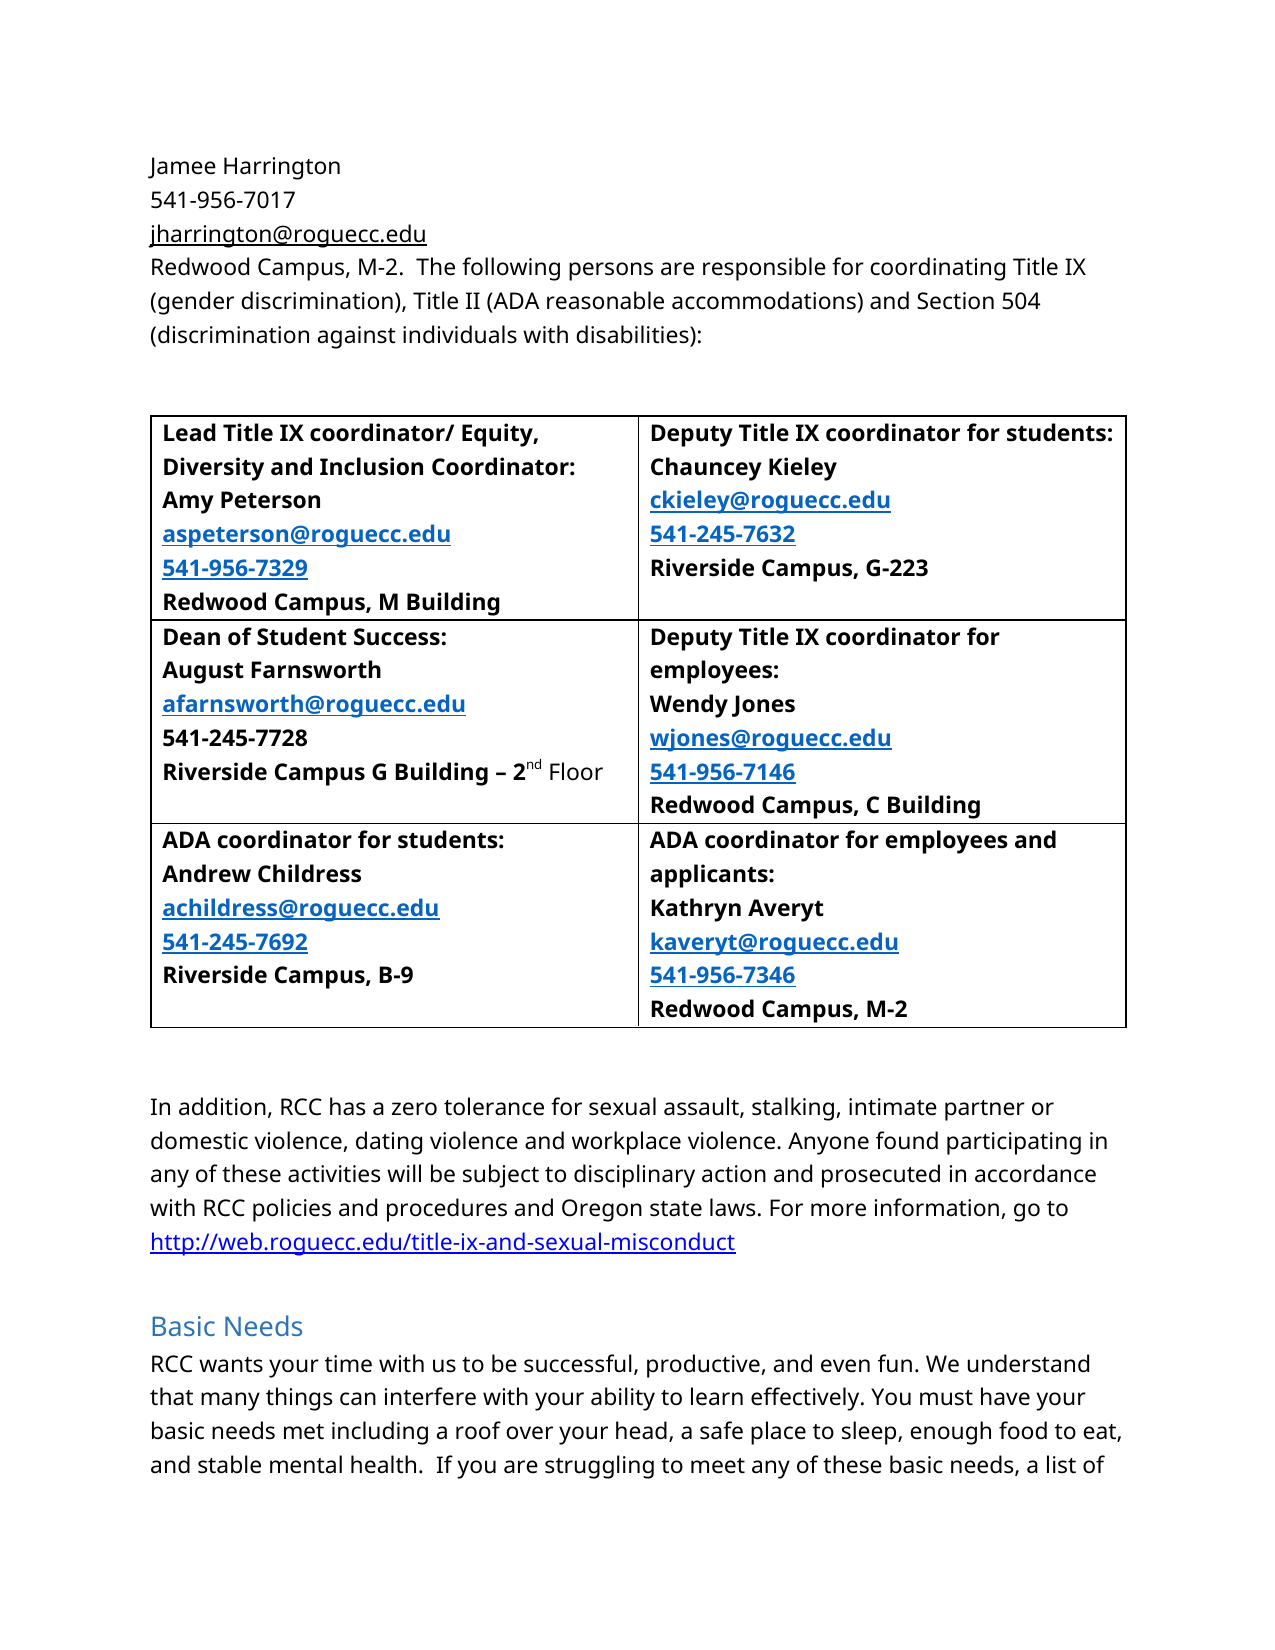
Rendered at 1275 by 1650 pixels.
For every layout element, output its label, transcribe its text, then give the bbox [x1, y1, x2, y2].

table_cell ADA coordinator for students: Andrew Childress achildress@roguecc.edu 541-245-7692 Riverside Campus, B-9 [152, 824, 638, 1026]
table_header Lead Title IX coordinator/ Equity, Diversity and Inclusion Coordinator: Amy Peterson aspeterson@roguecc.edu 541-956-7329 Redwood Campus, M Building [152, 417, 638, 619]
text In addition, RCC has a zero tolerance for sexual assault, stalking, intimate partner or domestic violence, dating violence and workplace violence. Anyone found participating in any of these activities will be subject to disciplinary action and prosecuted in accordance with RCC policies and procedures and Oregon state laws. For more information, go to http://web.roguecc.edu/title-ix-and-sexual-misconduct [150, 1091, 1125, 1257]
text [150, 1347, 1125, 1480]
table_header Deputy Title IX coordinator for students: Chauncey Kieley ckieley@roguecc.edu 541-245-7632 Riverside Campus, G-223 [639, 417, 1125, 619]
table_cell ADA coordinator for employees and applicants: Kathryn Averyt kaveryt@roguecc.edu 541-956-7346 Redwood Campus, M-2 [639, 824, 1125, 1026]
subtitle Basic Needs [150, 1308, 1125, 1344]
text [150, 150, 1125, 350]
table_cell Deputy Title IX coordinator for employees: Wendy Jones wjones@roguecc.edu 541-956-7146 Redwood Campus, C Building [639, 621, 1125, 823]
table_cell Dean of Student Success: August Farnsworth afarnsworth@roguecc.edu 541-245-7728 Riverside Campus G Building – 2nd Floor [152, 621, 638, 823]
